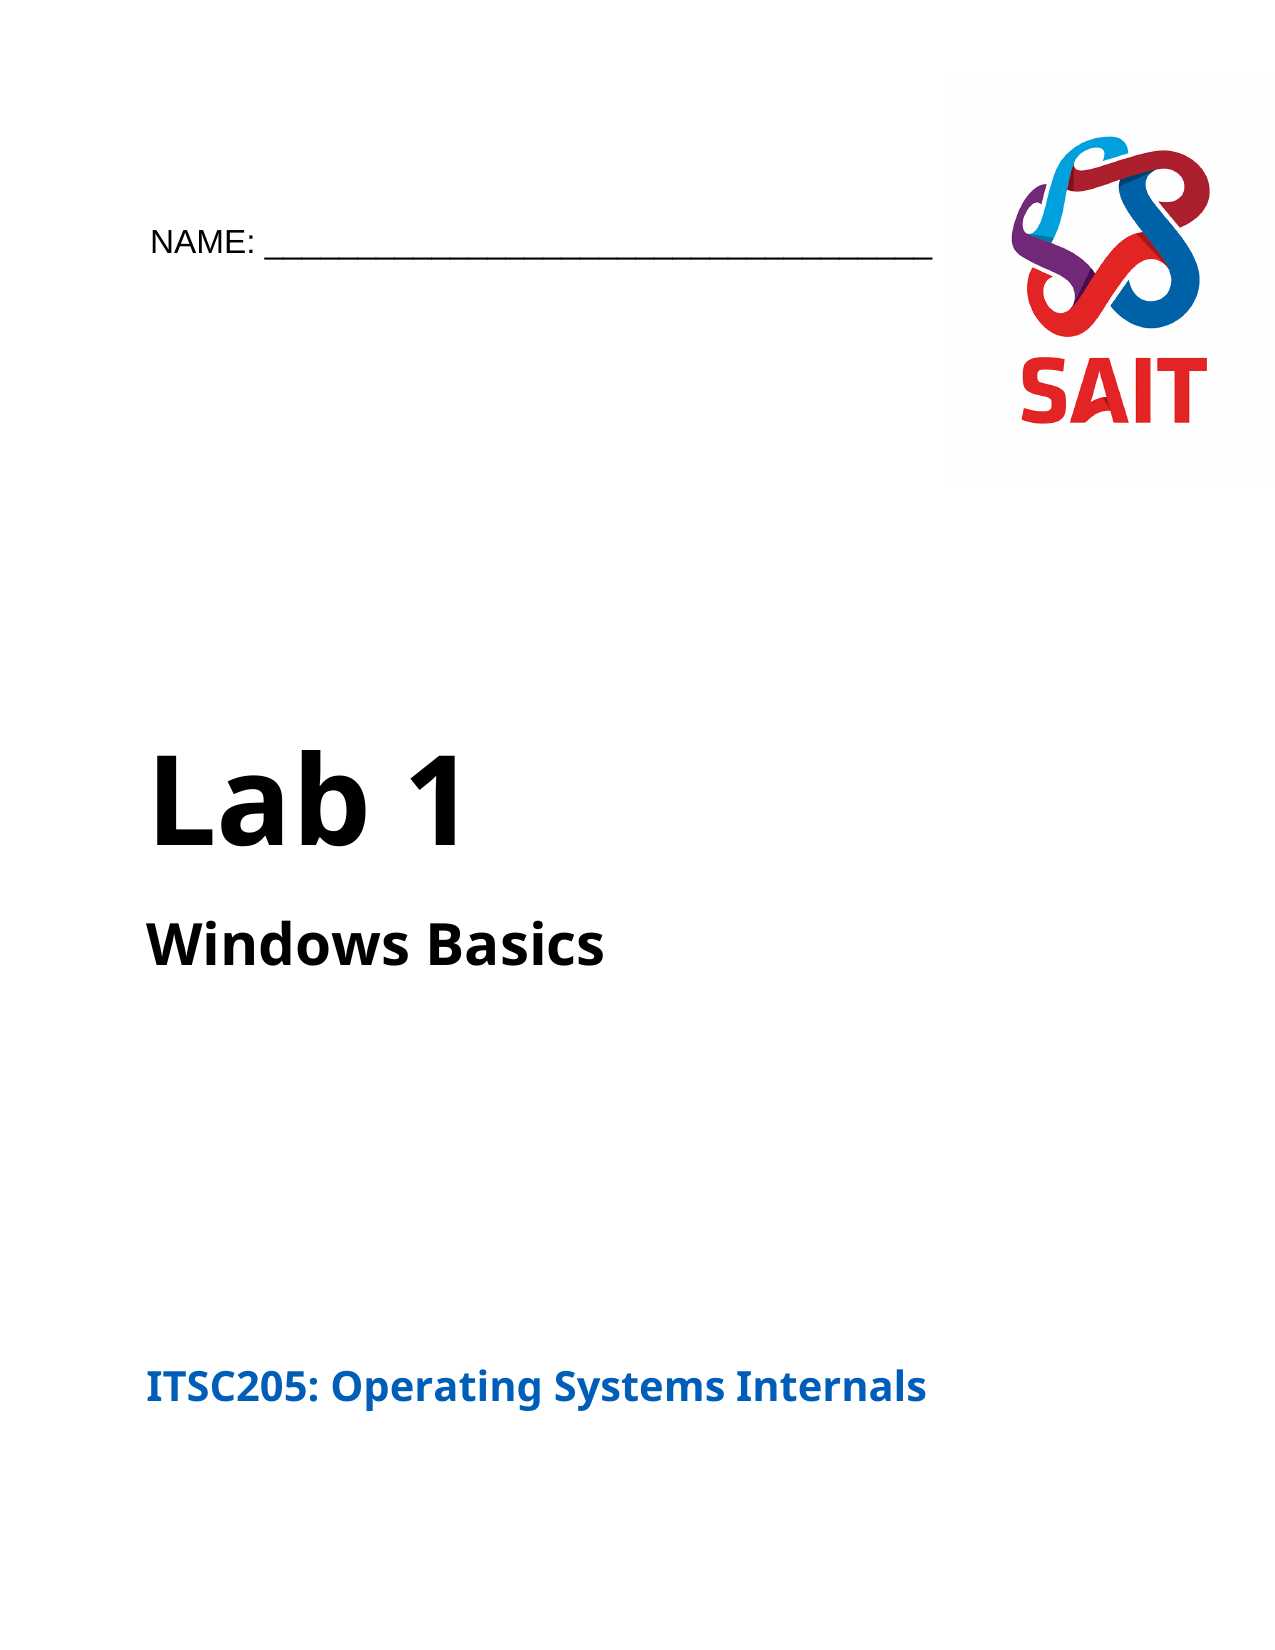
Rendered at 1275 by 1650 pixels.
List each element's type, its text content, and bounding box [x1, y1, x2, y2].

text NAME: ____________________________________ [150, 222, 1245, 261]
picture [947, 72, 1274, 487]
